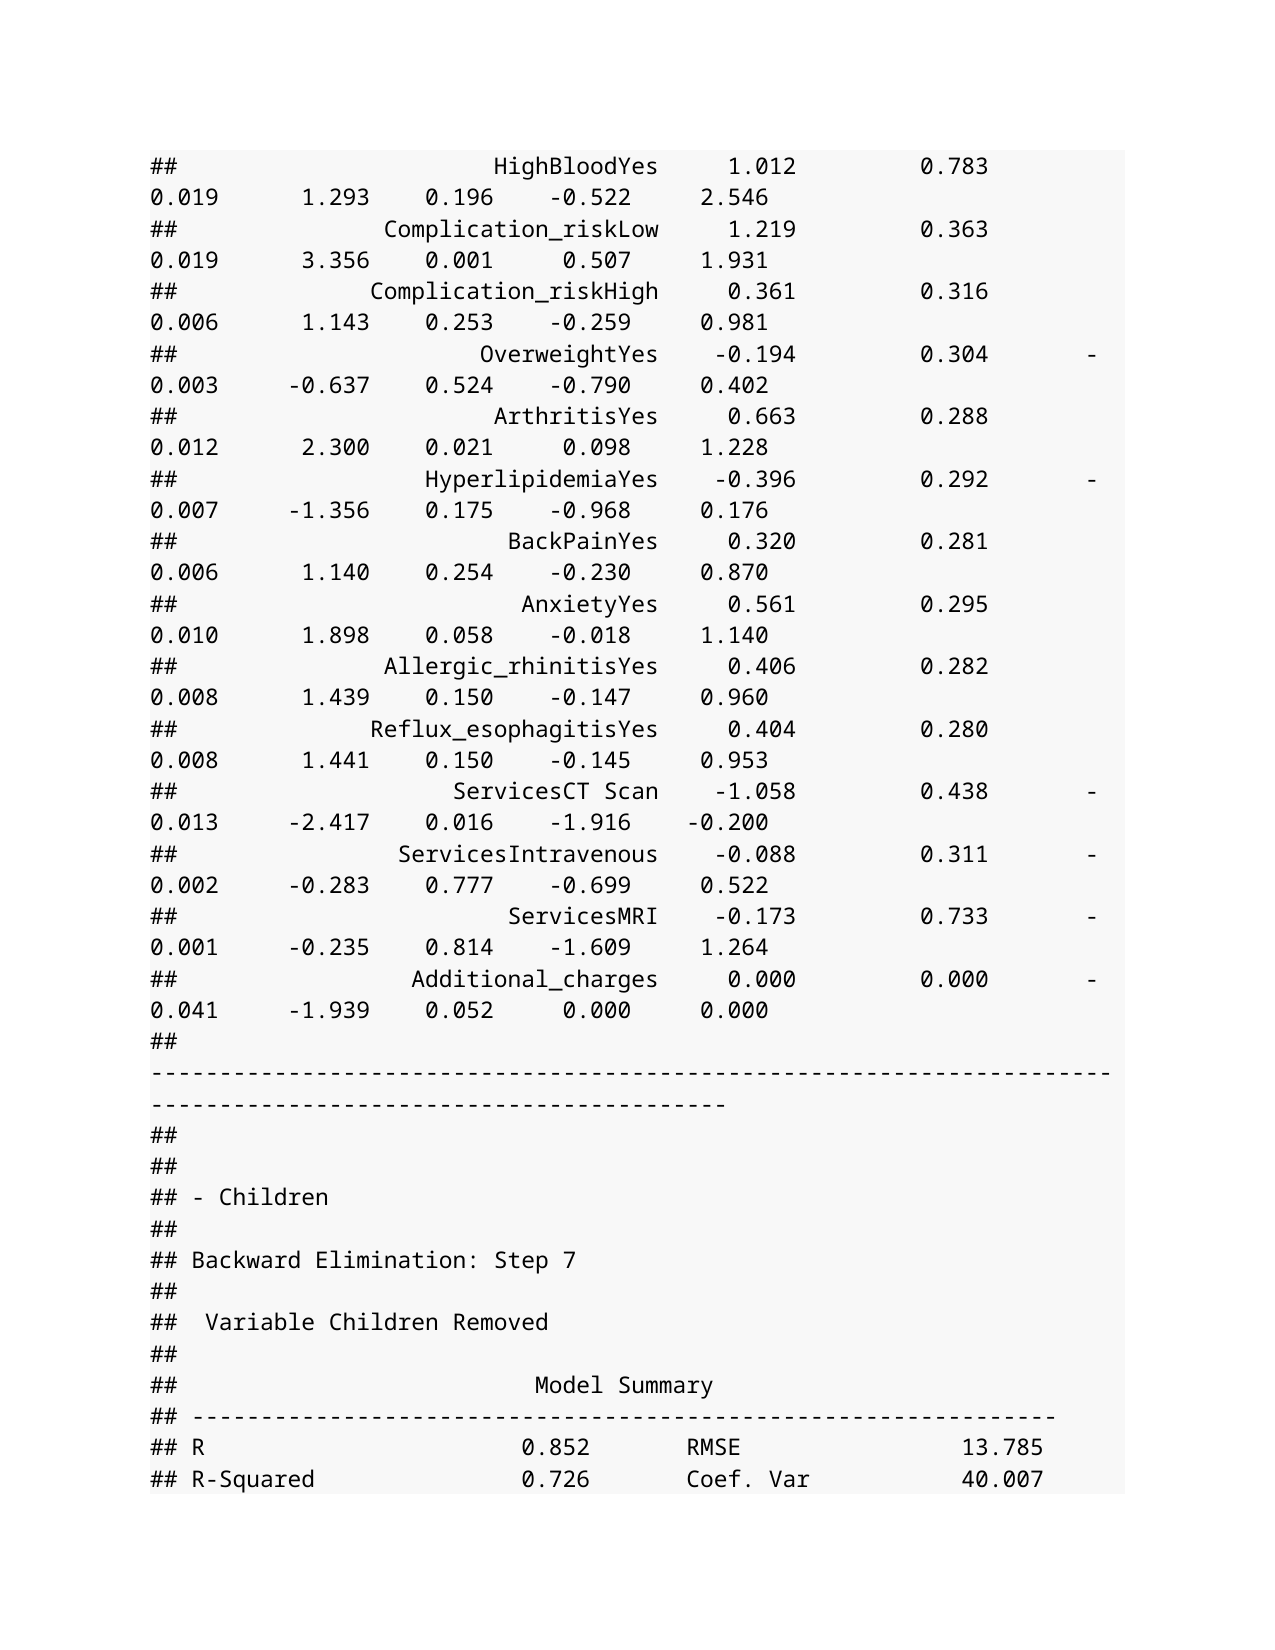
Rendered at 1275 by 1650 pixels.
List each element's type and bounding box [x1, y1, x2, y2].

text [150, 150, 1125, 1494]
